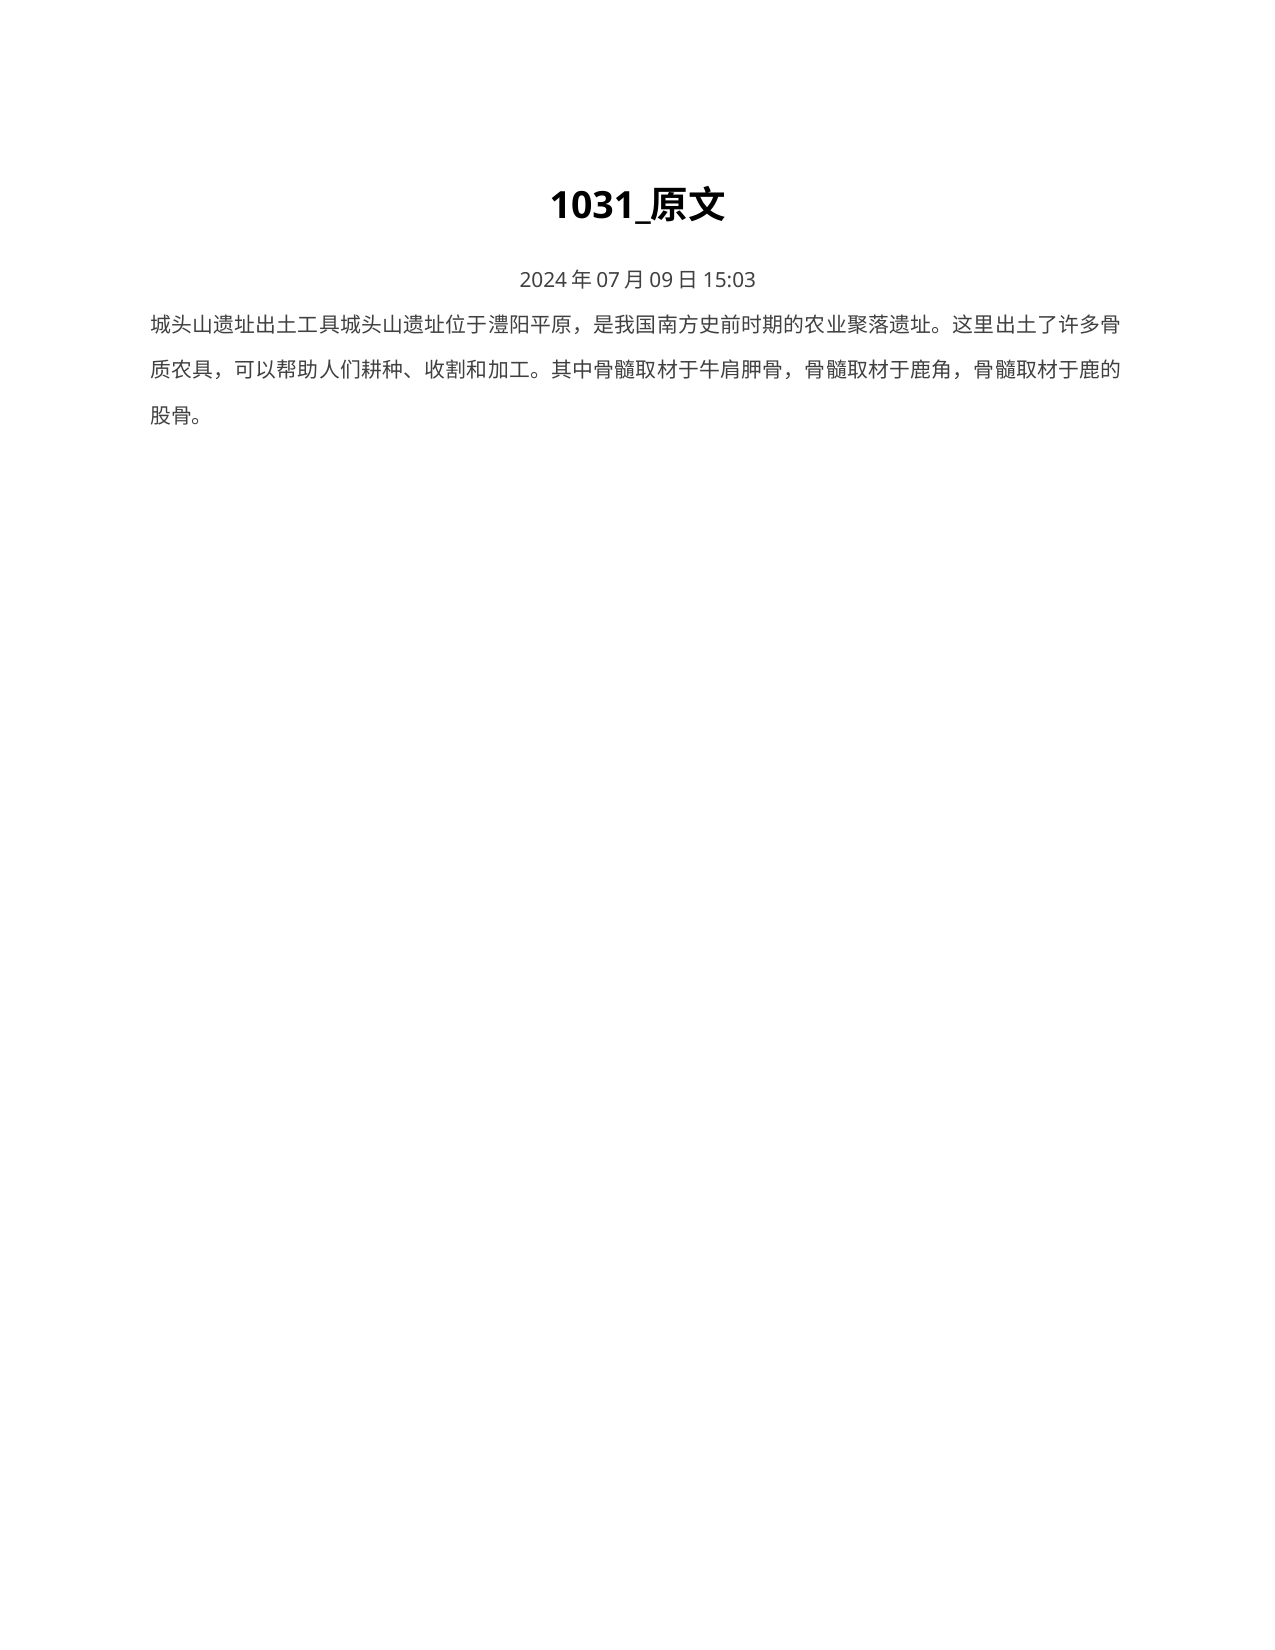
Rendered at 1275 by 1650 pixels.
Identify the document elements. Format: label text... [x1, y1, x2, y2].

text 城头山遗址出土工具城头山遗址位于澧阳平原，是我国南方史前时期的农业聚落遗址。这里出土了许多骨质农具，可以帮助人们耕种、收割和加工。其中骨髓取材于牛肩胛骨，骨髓取材于鹿角，骨髓取材于鹿的股骨。 [150, 308, 1125, 429]
text 1031_原文 [150, 175, 1125, 229]
text 2024年07月09日 15:03 [150, 263, 1125, 293]
